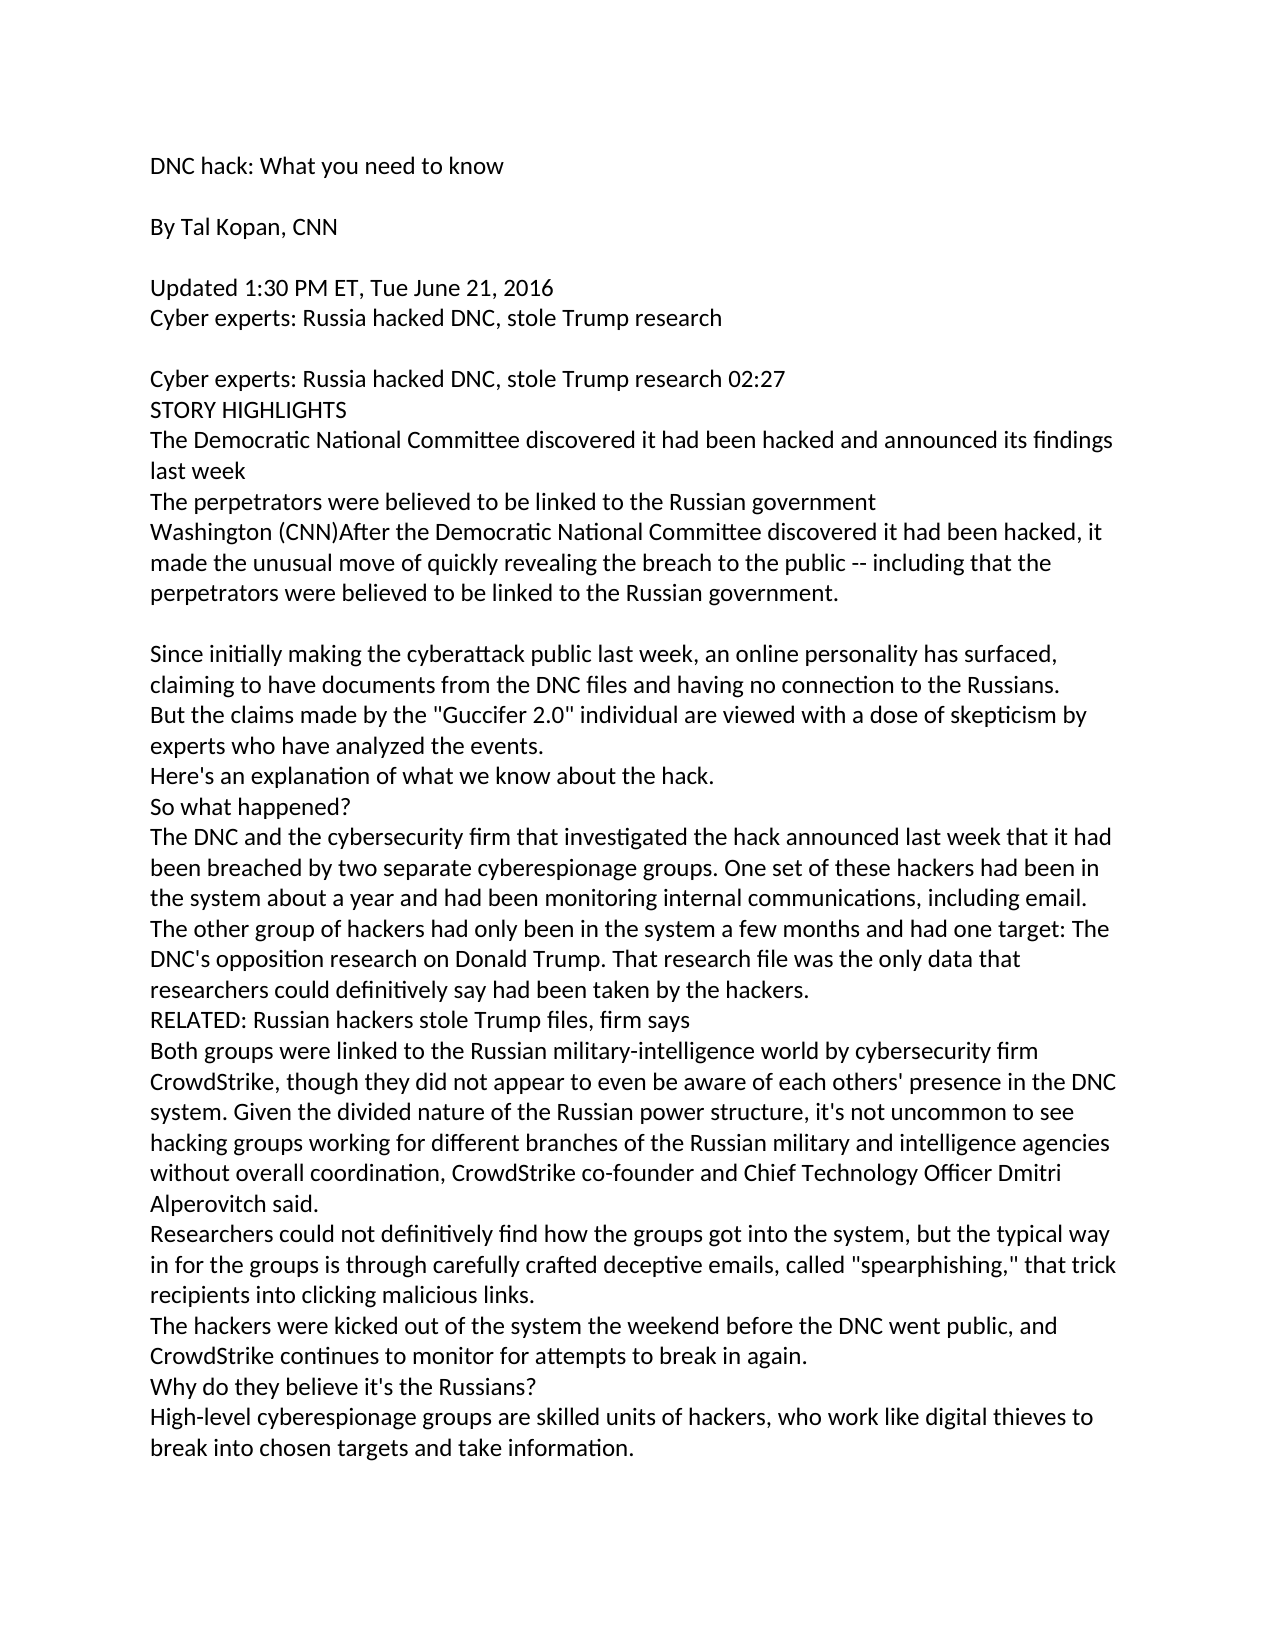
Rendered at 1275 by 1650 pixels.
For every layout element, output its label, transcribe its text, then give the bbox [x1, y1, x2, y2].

text The perpetrators were believed to be linked to the Russian government [150, 486, 1125, 516]
text Cyber experts: Russia hacked DNC, stole Trump research 02:27 [150, 364, 1125, 394]
text So what happened? [150, 791, 1125, 821]
text Why do they believe it's the Russians? [150, 1371, 1125, 1401]
text The other group of hackers had only been in the system a few months and had one target: The DNC's opposition research on Donald Trump. That research file was the only data that researchers could definitively say had been taken by the hackers. [150, 913, 1125, 1004]
text Since initially making the cyberattack public last week, an online personality has surfaced, claiming to have documents from the DNC files and having no connection to the Russians. [150, 638, 1125, 699]
text The DNC and the cybersecurity firm that investigated the hack announced last week that it had been breached by two separate cyberespionage groups. One set of these hackers had been in the system about a year and had been monitoring internal communications, including email. [150, 821, 1125, 913]
text DNC hack: What you need to know [150, 150, 1125, 181]
text By Tal Kopan, CNN [150, 211, 1125, 242]
text Both groups were linked to the Russian military-intelligence world by cybersecurity firm CrowdStrike, though they did not appear to even be aware of each others' presence in the DNC system. Given the divided nature of the Russian power structure, it's not uncommon to see hacking groups working for different branches of the Russian military and intelligence agencies without overall coordination, CrowdStrike co-founder and Chief Technology Officer Dmitri Alperovitch said. [150, 1035, 1125, 1218]
text But the claims made by the "Guccifer 2.0" individual are viewed with a dose of skepticism by experts who have analyzed the events. [150, 699, 1125, 760]
text The hackers were kicked out of the system the weekend before the DNC went public, and CrowdStrike continues to monitor for attempts to break in again. [150, 1310, 1125, 1371]
text RELATED: Russian hackers stole Trump files, firm says [150, 1004, 1125, 1035]
text Researchers could not definitively find how the groups got into the system, but the typical way in for the groups is through carefully crafted deceptive emails, called "spearphishing," that trick recipients into clicking malicious links. [150, 1218, 1125, 1310]
text Here's an explanation of what we know about the hack. [150, 760, 1125, 791]
text Washington (CNN)After the Democratic National Committee discovered it had been hacked, it made the unusual move of quickly revealing the breach to the public -- including that the perpetrators were believed to be linked to the Russian government. [150, 516, 1125, 608]
text High-level cyberespionage groups are skilled units of hackers, who work like digital thieves to break into chosen targets and take information. [150, 1401, 1125, 1462]
text Updated 1:30 PM ET, Tue June 21, 2016 [150, 272, 1125, 303]
text The Democratic National Committee discovered it had been hacked and announced its findings last week [150, 425, 1125, 486]
text STORY HIGHLIGHTS [150, 394, 1125, 425]
text Cyber experts: Russia hacked DNC, stole Trump research [150, 303, 1125, 333]
